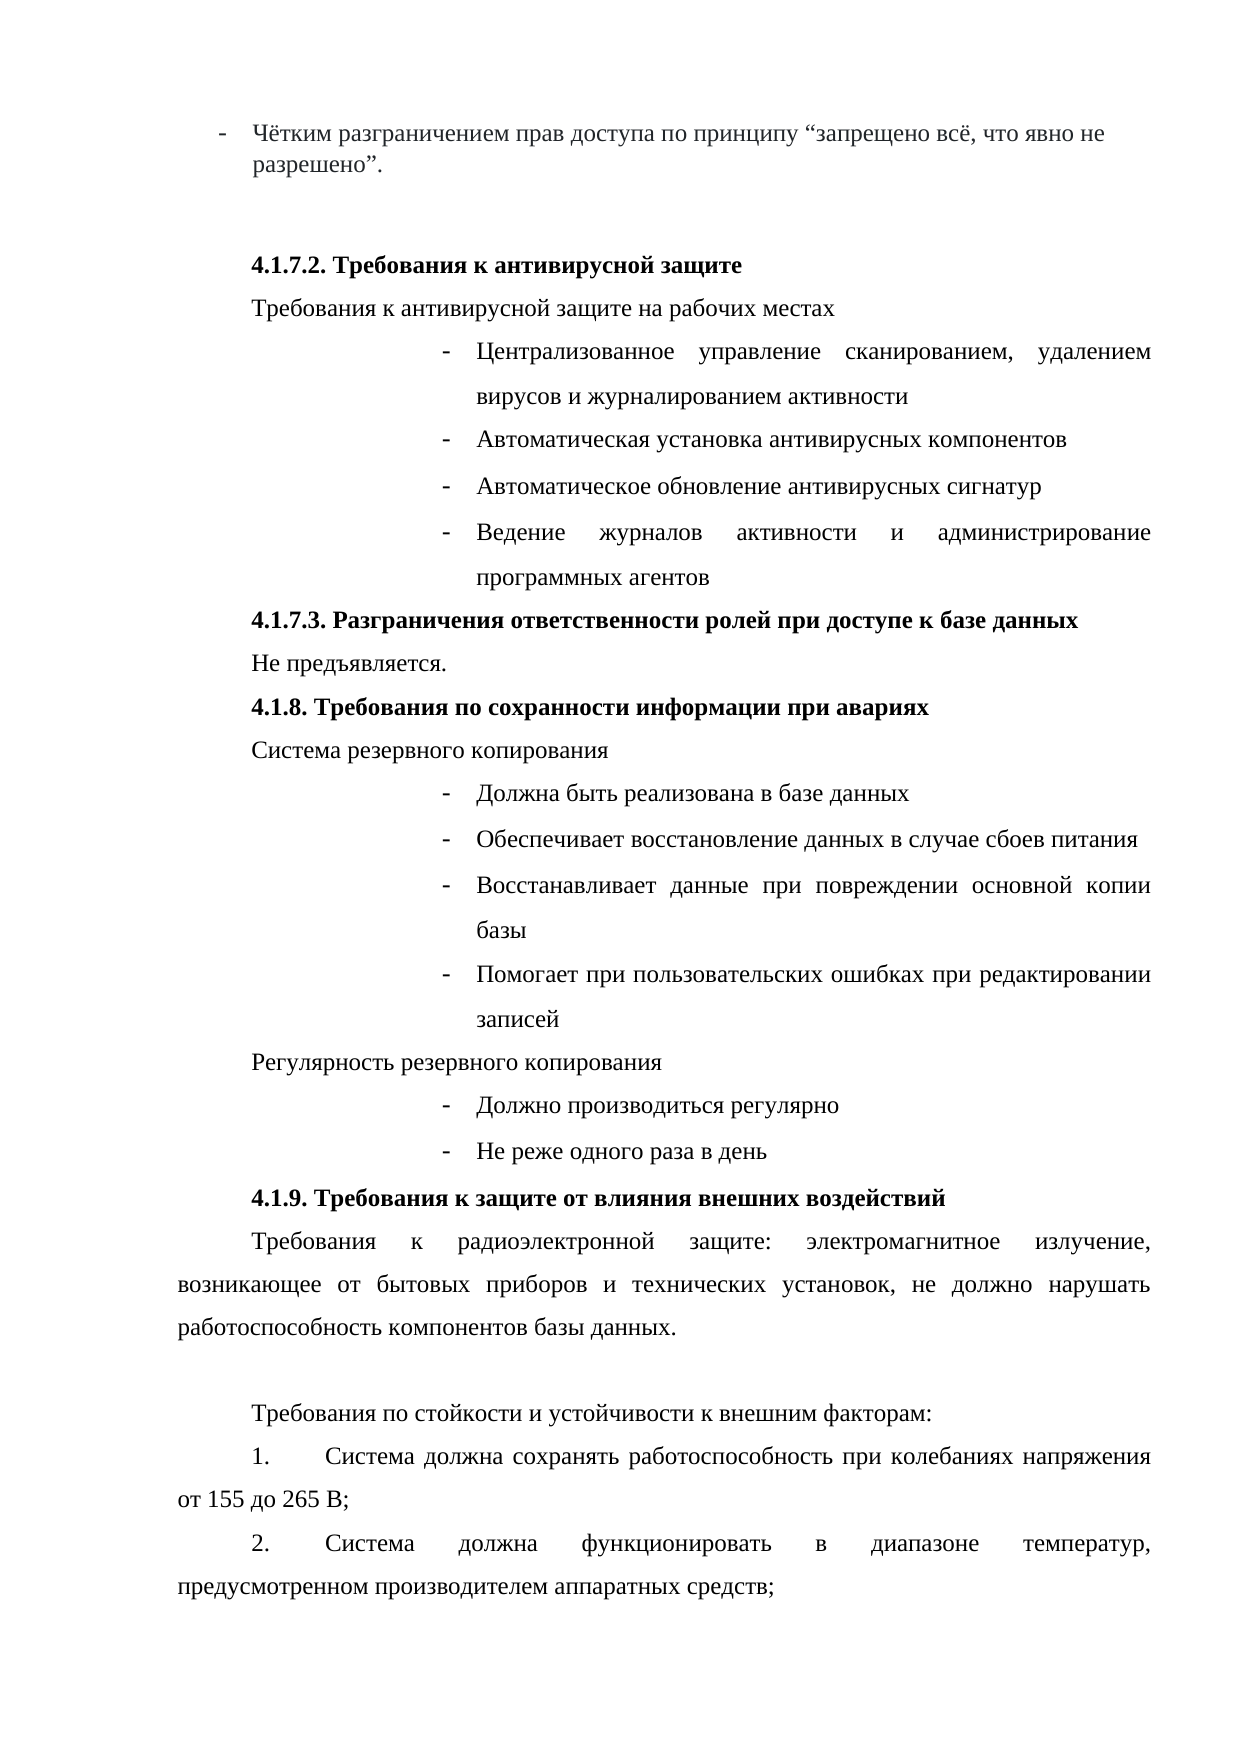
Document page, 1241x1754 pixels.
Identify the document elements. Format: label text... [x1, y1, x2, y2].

text Не предъявляется. [177, 648, 1152, 677]
list Восстанавливает данные при повреждении основной копии базы [438, 870, 1152, 944]
text 4.1.7.2. Требования к антивирусной защите [177, 250, 1152, 279]
text 4.1.8. Требования по сохранности информации при авариях [177, 692, 1152, 720]
list Должна быть реализована в базе данных [438, 778, 1152, 809]
text 4.1.7.3. Разграничения ответственности ролей при доступе к базе данных [177, 605, 1152, 634]
list Обеспечивает восстановление данных в случае сбоев питания [438, 824, 1152, 855]
text 4.1.9. Требования к защите от влияния внешних воздействий [177, 1183, 1152, 1211]
list Система должна функционировать в диапазоне температур, предусмотренном производителем аппаратных средств; [177, 1528, 1152, 1599]
text Требования к антивирусной защите на рабочих местах [177, 293, 1152, 322]
text Требования к радиоэлектронной защите: электромагнитное излучение, возникающее от бытовых приборов и технических установок, не должно нарушать работоспособность компонентов базы данных. [177, 1226, 1152, 1341]
list Автоматическая установка антивирусных компонентов [438, 424, 1152, 455]
list Система должна сохранять работоспособность при колебаниях напряжения от 155 до 265 В; [177, 1441, 1152, 1513]
list Централизованное управление сканированием, удалением вирусов и журналированием активности [438, 336, 1152, 410]
list Не реже одного раза в день [438, 1136, 1152, 1167]
list Ведение журналов активности и администрирование программных агентов [438, 517, 1152, 591]
list Помогает при пользовательских ошибках при редактировании записей [438, 959, 1152, 1033]
text Система резервного копирования [177, 735, 1152, 763]
list Должно производиться регулярно [438, 1090, 1152, 1121]
text Регулярность резервного копирования [177, 1047, 1152, 1076]
list Автоматическое обновление антивирусных сигнатур [438, 471, 1152, 502]
text Требования по стойкости и устойчивости к внешним факторам: [177, 1398, 1152, 1427]
list Чётким разграничением прав доступа по принципу “запрещено всё, что явно не разрешено”. [215, 118, 1152, 178]
